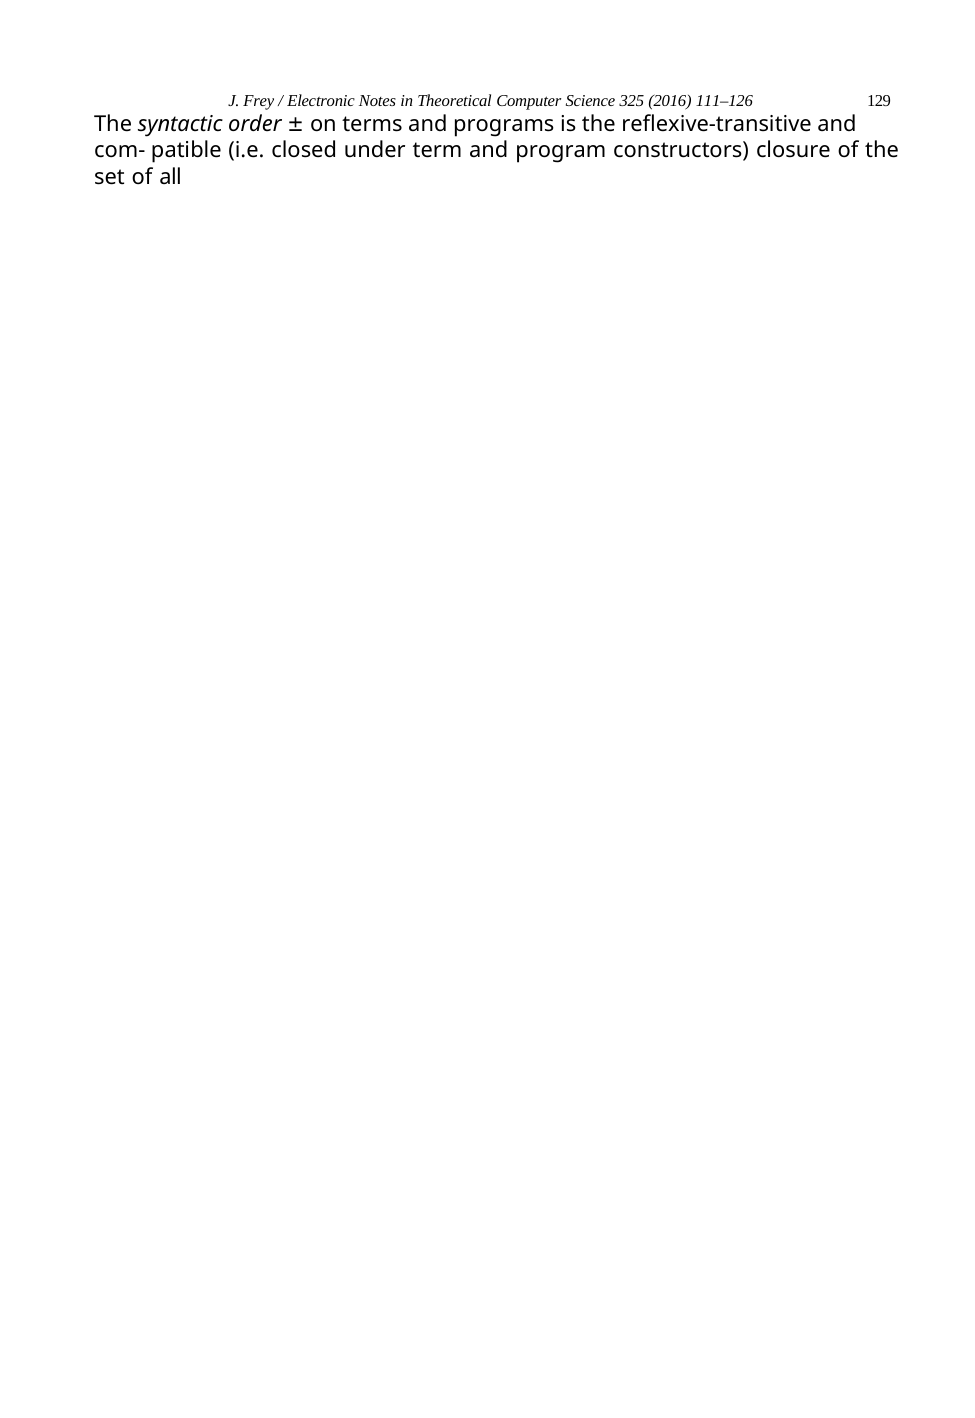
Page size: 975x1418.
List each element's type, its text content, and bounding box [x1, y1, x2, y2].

text The syntactic order ± on terms and programs is the reflexive-transitive and com- patible (i.e. closed under term and program constructors) closure of the set of all [94, 110, 910, 191]
